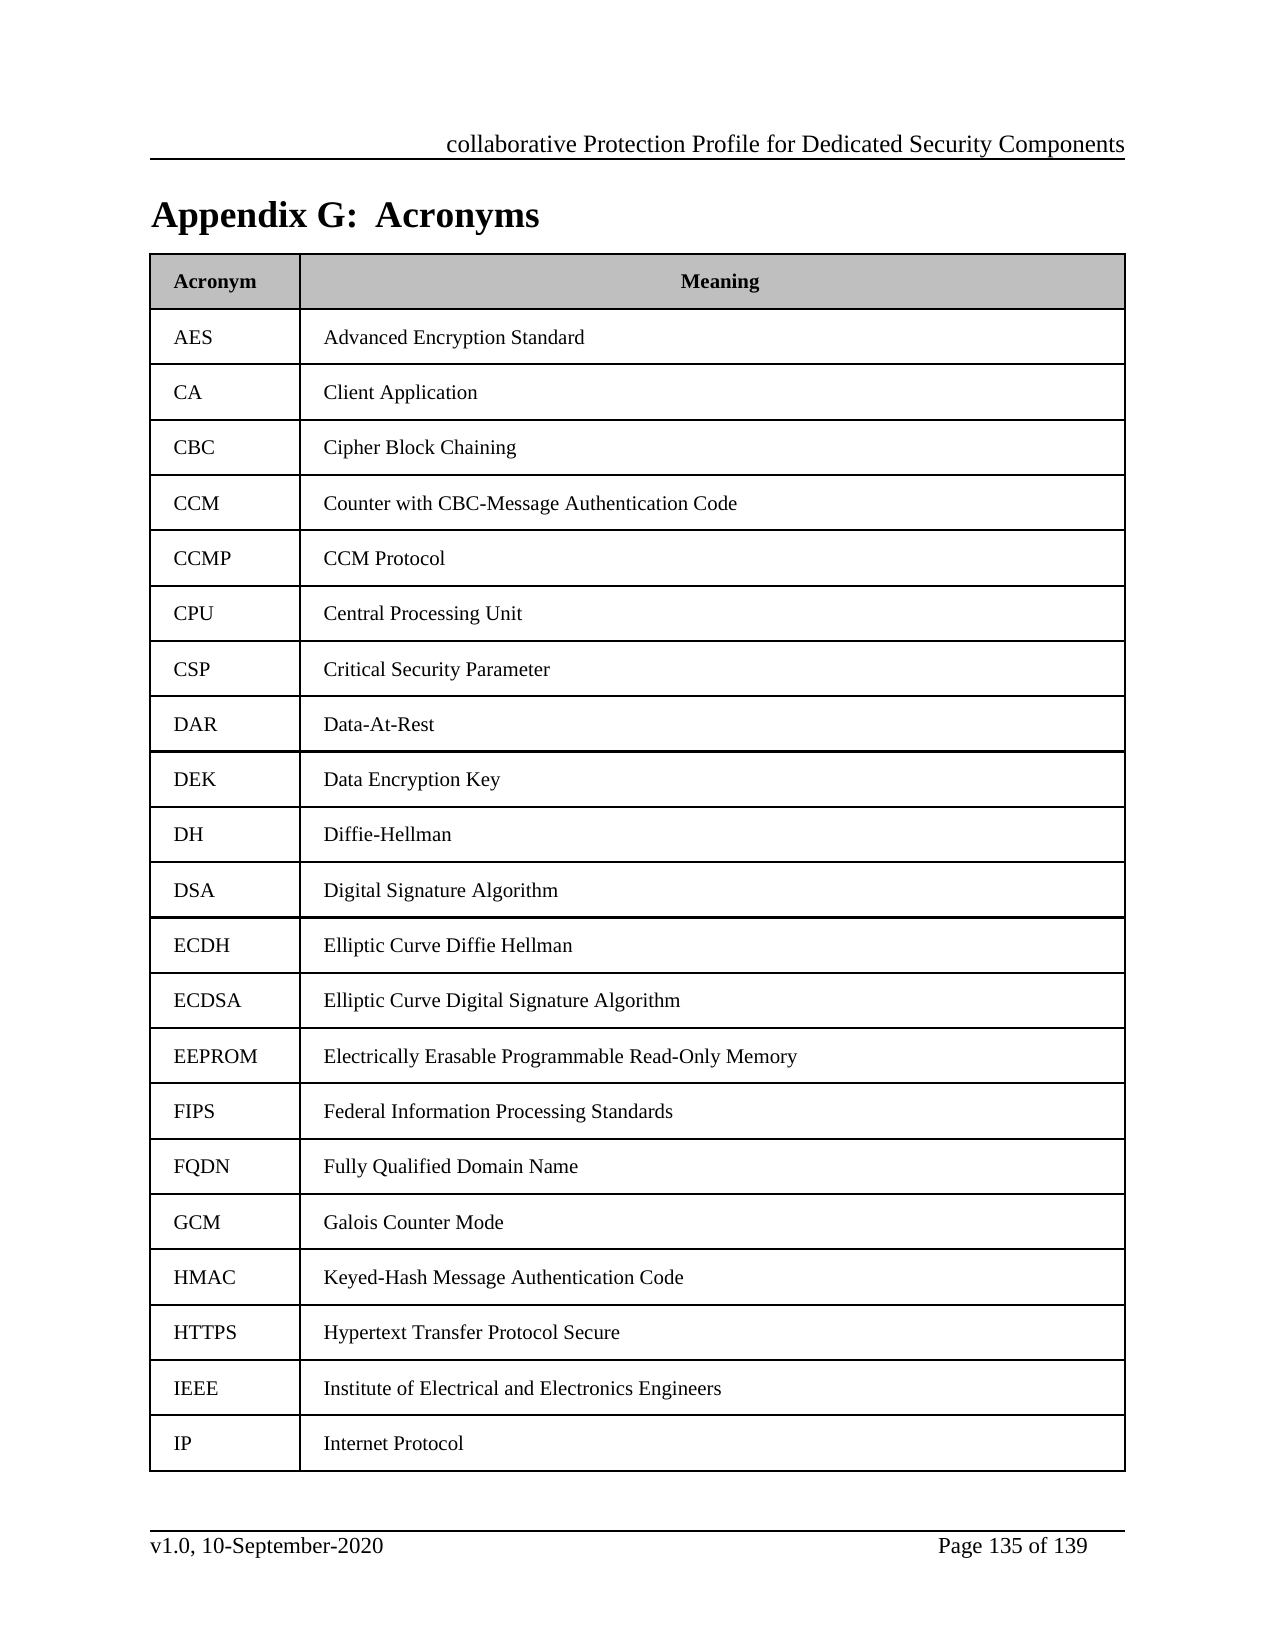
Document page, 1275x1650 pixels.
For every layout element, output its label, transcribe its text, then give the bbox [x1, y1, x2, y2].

table_cell Fully Qualified Domain Name [301, 1140, 1124, 1193]
table_header Meaning [301, 255, 1124, 308]
table_cell HTTPS [151, 1306, 299, 1359]
table_cell CBC [151, 421, 299, 474]
table_cell Client Application [301, 365, 1124, 418]
table_cell EEPROM [151, 1029, 299, 1082]
table_cell Data Encryption Key [301, 753, 1124, 806]
table_cell CCM Protocol [301, 531, 1124, 584]
table_cell Digital Signature Algorithm [301, 863, 1124, 916]
table_cell Internet Protocol [301, 1416, 1124, 1469]
table_cell Galois Counter Mode [301, 1195, 1124, 1248]
table_cell Elliptic Curve Digital Signature Algorithm [301, 974, 1124, 1027]
table_cell Electrically Erasable Programmable Read-Only Memory [301, 1029, 1124, 1082]
table_cell DAR [151, 697, 299, 750]
table_cell DEK [151, 753, 299, 806]
table_cell ECDH [151, 919, 299, 972]
table_cell FQDN [151, 1140, 299, 1193]
table_cell CSP [151, 642, 299, 695]
table_cell CPU [151, 587, 299, 640]
table_cell HMAC [151, 1250, 299, 1303]
table_cell Cipher Block Chaining [301, 421, 1124, 474]
table_cell DSA [151, 863, 299, 916]
table_cell Critical Security Parameter [301, 642, 1124, 695]
table_cell GCM [151, 1195, 299, 1248]
table_cell CCMP [151, 531, 299, 584]
text Acronyms [151, 193, 1125, 236]
table_cell Data-At-Rest [301, 697, 1124, 750]
table_cell Advanced Encryption Standard [301, 310, 1124, 363]
table_cell IP [151, 1416, 299, 1469]
table_cell Keyed-Hash Message Authentication Code [301, 1250, 1124, 1303]
table_cell Counter with CBC-Message Authentication Code [301, 476, 1124, 529]
table_header Acronym [151, 255, 299, 308]
table_cell DH [151, 808, 299, 861]
table_cell Elliptic Curve Diffie Hellman [301, 919, 1124, 972]
table_cell Institute of Electrical and Electronics Engineers [301, 1361, 1124, 1414]
table_cell CA [151, 365, 299, 418]
table_cell AES [151, 310, 299, 363]
table_cell Diffie-Hellman [301, 808, 1124, 861]
table_cell Central Processing Unit [301, 587, 1124, 640]
table_cell CCM [151, 476, 299, 529]
table_cell IEEE [151, 1361, 299, 1414]
table_cell FIPS [151, 1084, 299, 1138]
table_cell ECDSA [151, 974, 299, 1027]
table_cell Federal Information Processing Standards [301, 1084, 1124, 1138]
table_cell Hypertext Transfer Protocol Secure [301, 1306, 1124, 1359]
